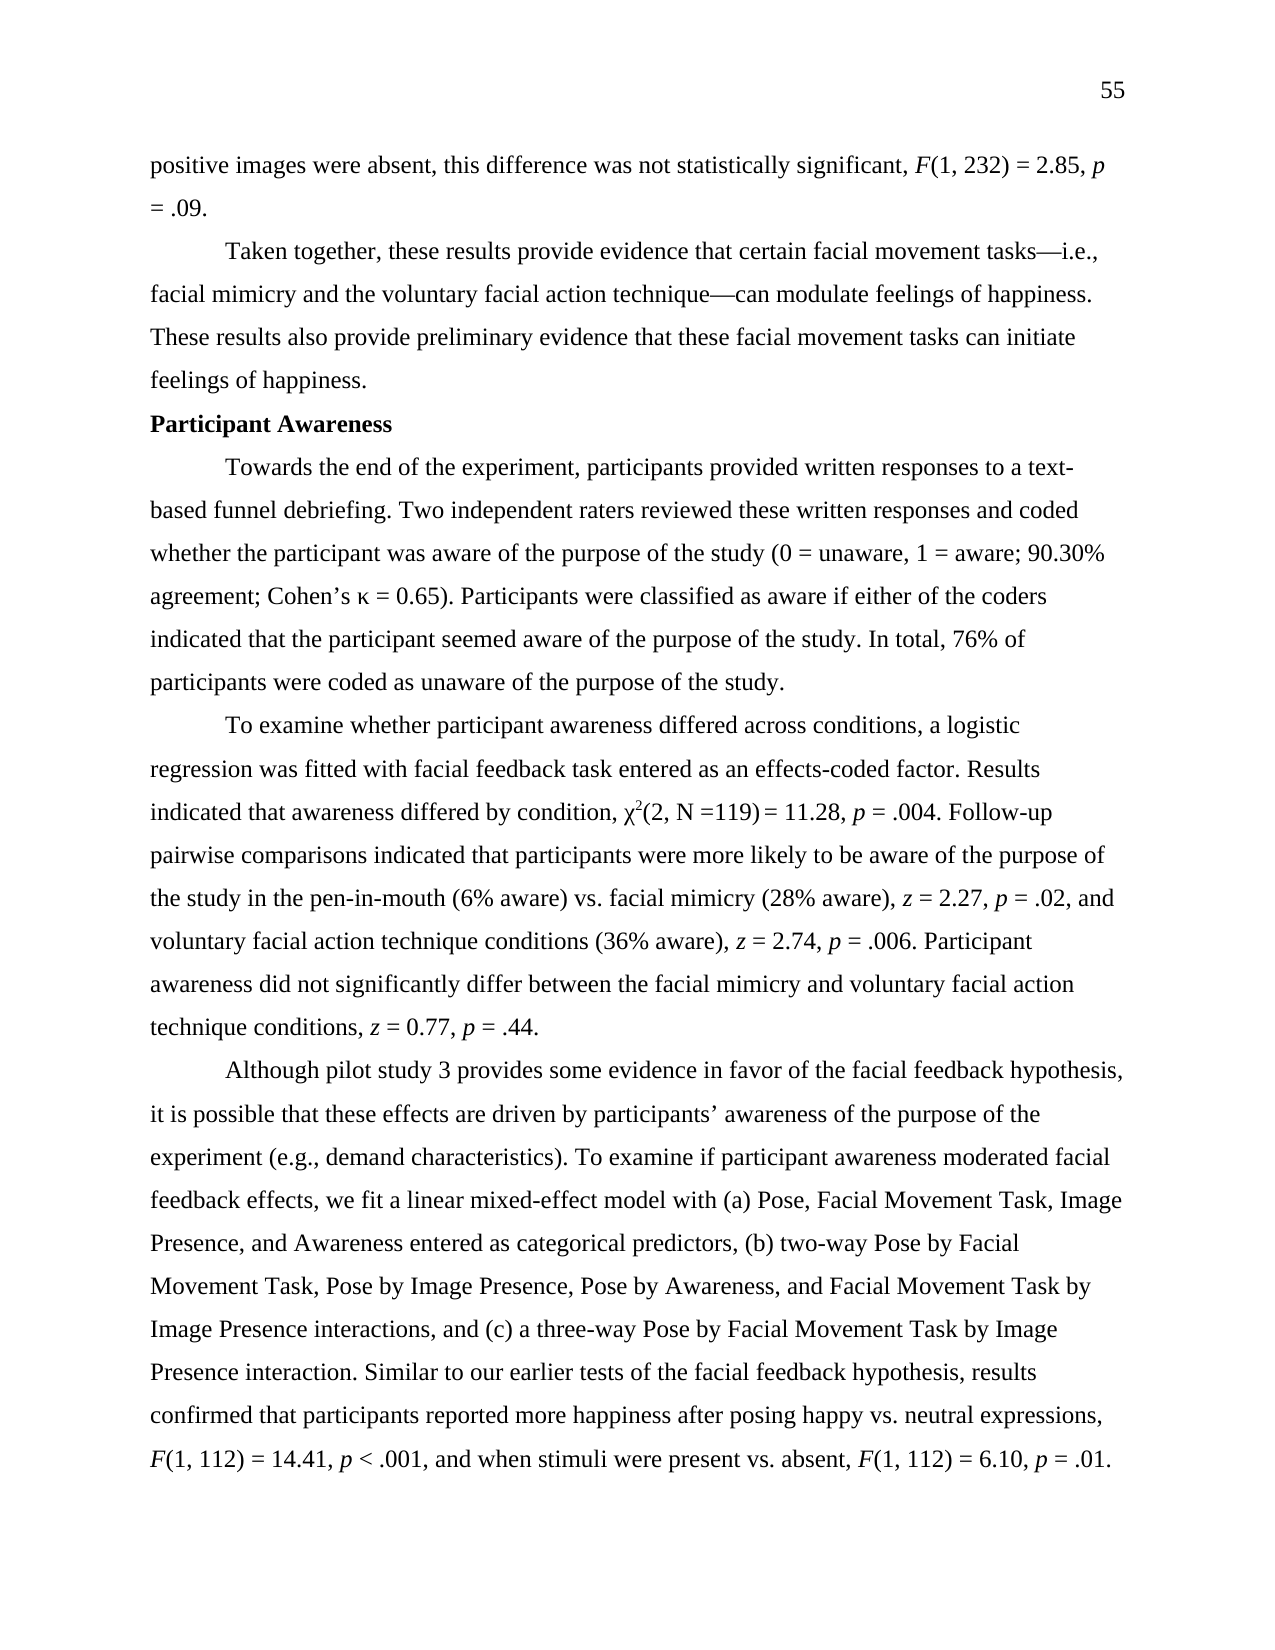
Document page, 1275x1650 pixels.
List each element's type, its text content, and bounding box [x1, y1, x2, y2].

text Towards the end of the experiment, participants provided written responses to a text-based funnel debriefing. Two independent raters reviewed these written responses and coded whether the participant was aware of the purpose of the study (0 = unaware, 1 = aware; 90.30% agreement; Cohen’s κ = 0.65). Participants were classified as aware if either of the coders indicated that the participant seemed aware of the purpose of the study. In total, 76% of participants were coded as unaware of the purpose of the study. [150, 452, 1125, 696]
text Participant Awareness [150, 409, 1125, 437]
text To examine whether participant awareness differed across conditions, a logistic regression was fitted with facial feedback task entered as an effects-coded factor. Results indicated that awareness differed by condition, χ2(2, N =119) = 11.28, p = .004. Follow-up pairwise comparisons indicated that participants were more likely to be aware of the purpose of the study in the pen-in-mouth (6% aware) vs. facial mimicry (28% aware), z = 2.27, p = .02, and voluntary facial action technique conditions (36% aware), z = 2.74, p = .006. Participant awareness did not significantly differ between the facial mimicry and voluntary facial action technique conditions, z = 0.77, p = .44. [150, 711, 1125, 1041]
text Taken together, these results provide evidence that certain facial movement tasks—i.e., facial mimicry and the voluntary facial action technique—can modulate feelings of happiness. These results also provide preliminary evidence that these facial movement tasks can initiate feelings of happiness. [150, 236, 1125, 394]
